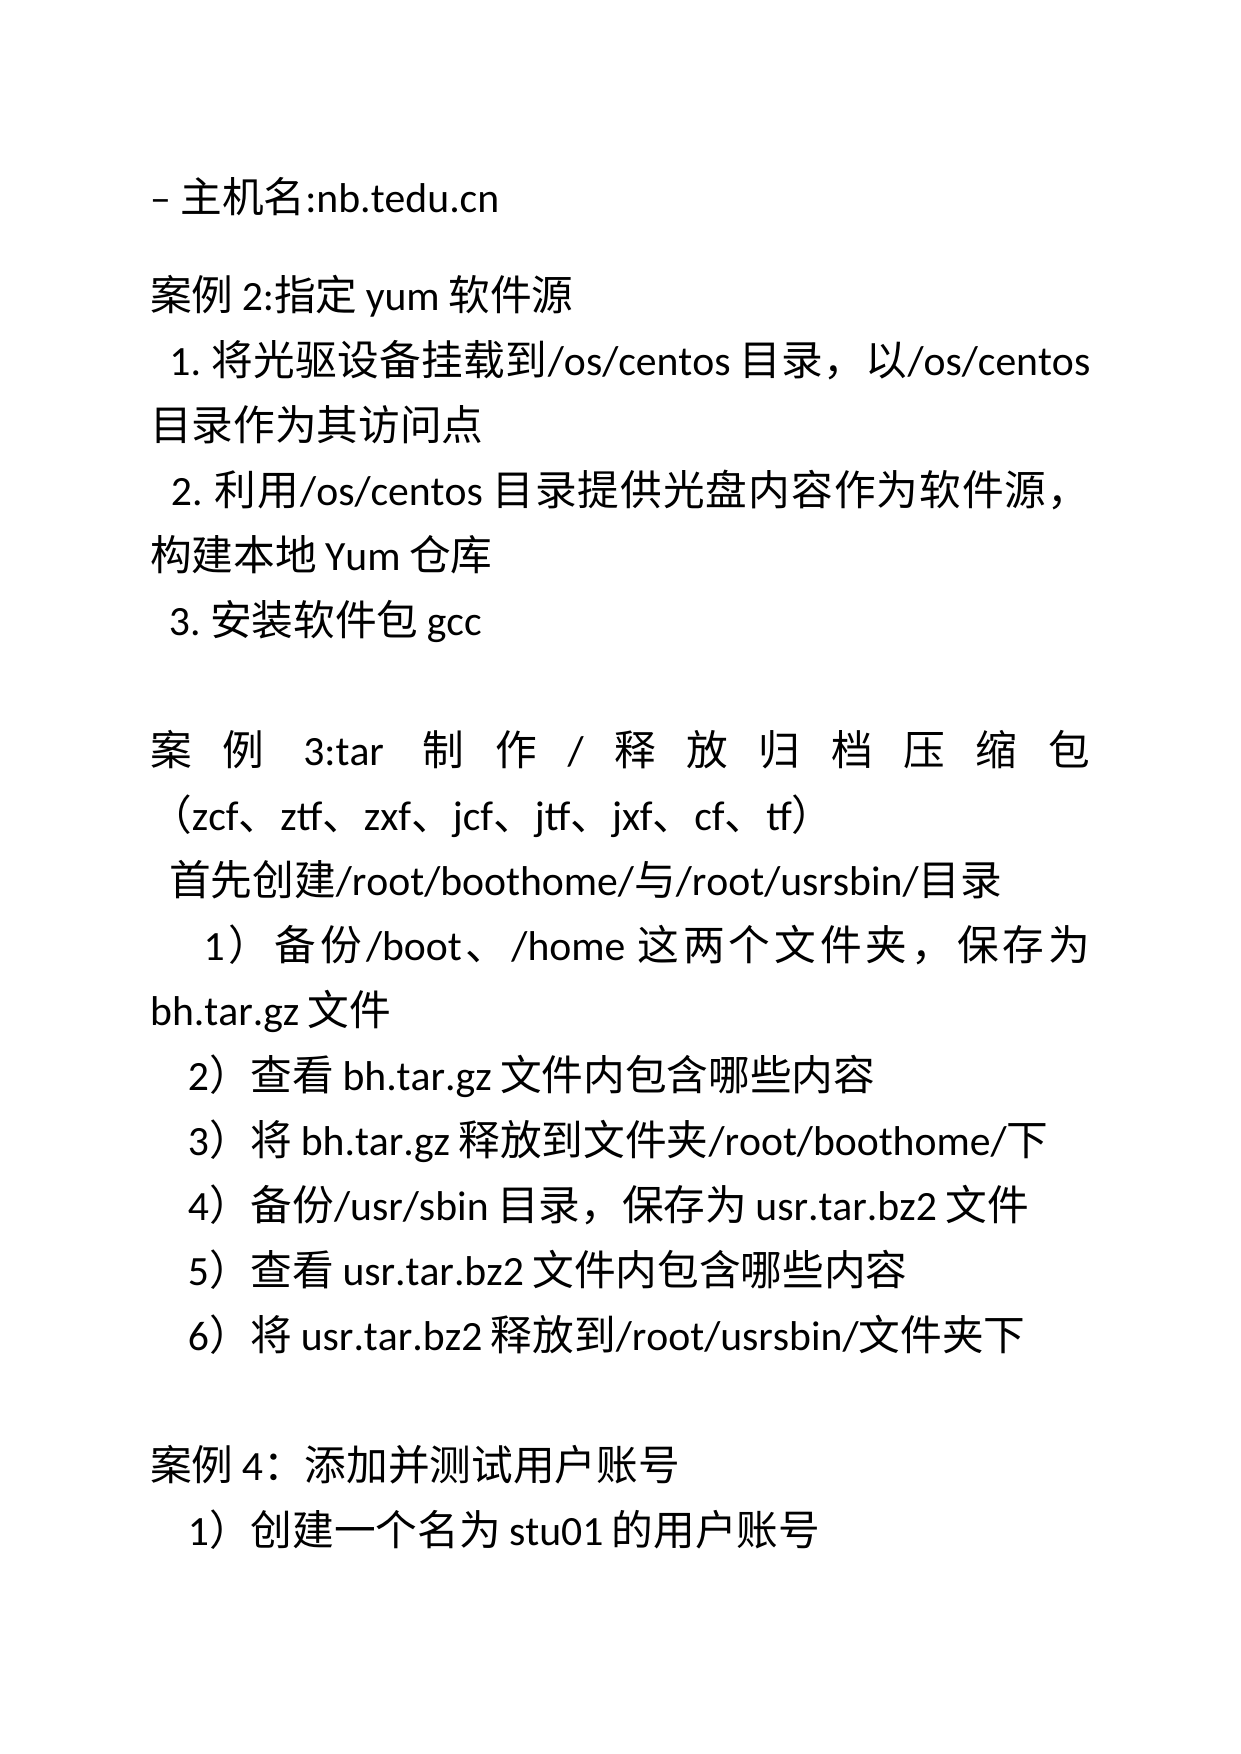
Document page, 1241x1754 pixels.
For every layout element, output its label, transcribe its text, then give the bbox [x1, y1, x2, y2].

text 1）创建一个名为stu01的用户账号 [150, 1494, 1090, 1559]
text 2. 利用/os/centos目录提供光盘内容作为软件源，构建本地Yum仓库 [150, 454, 1090, 584]
text 3）将bh.tar.gz释放到文件夹/root/boothome/下 [150, 1104, 1090, 1169]
text 案例3:tar制作/释放归档压缩包（zcf、ztf、zxf、jcf、jtf、jxf、cf、tf） [150, 714, 1090, 844]
text 3. 安装软件包gcc [150, 584, 1090, 649]
text – 主机名:nb.tedu.cn [150, 162, 1090, 227]
text 2）查看bh.tar.gz文件内包含哪些内容 [150, 1039, 1090, 1104]
text 4）备份/usr/sbin目录，保存为usr.tar.bz2文件 [150, 1169, 1090, 1234]
text 案例4：添加并测试用户账号 [150, 1429, 1090, 1494]
text 1）备份/boot、/home这两个文件夹，保存为bh.tar.gz文件 [150, 909, 1090, 1039]
text 1. 将光驱设备挂载到/os/centos目录，以/os/centos目录作为其访问点 [150, 324, 1090, 454]
text 案例2:指定yum软件源 [150, 259, 1090, 324]
text 首先创建/root/boothome/与/root/usrsbin/目录 [150, 844, 1090, 909]
text 5）查看usr.tar.bz2文件内包含哪些内容 [150, 1234, 1090, 1299]
text 6）将usr.tar.bz2释放到/root/usrsbin/文件夹下 [150, 1299, 1090, 1364]
